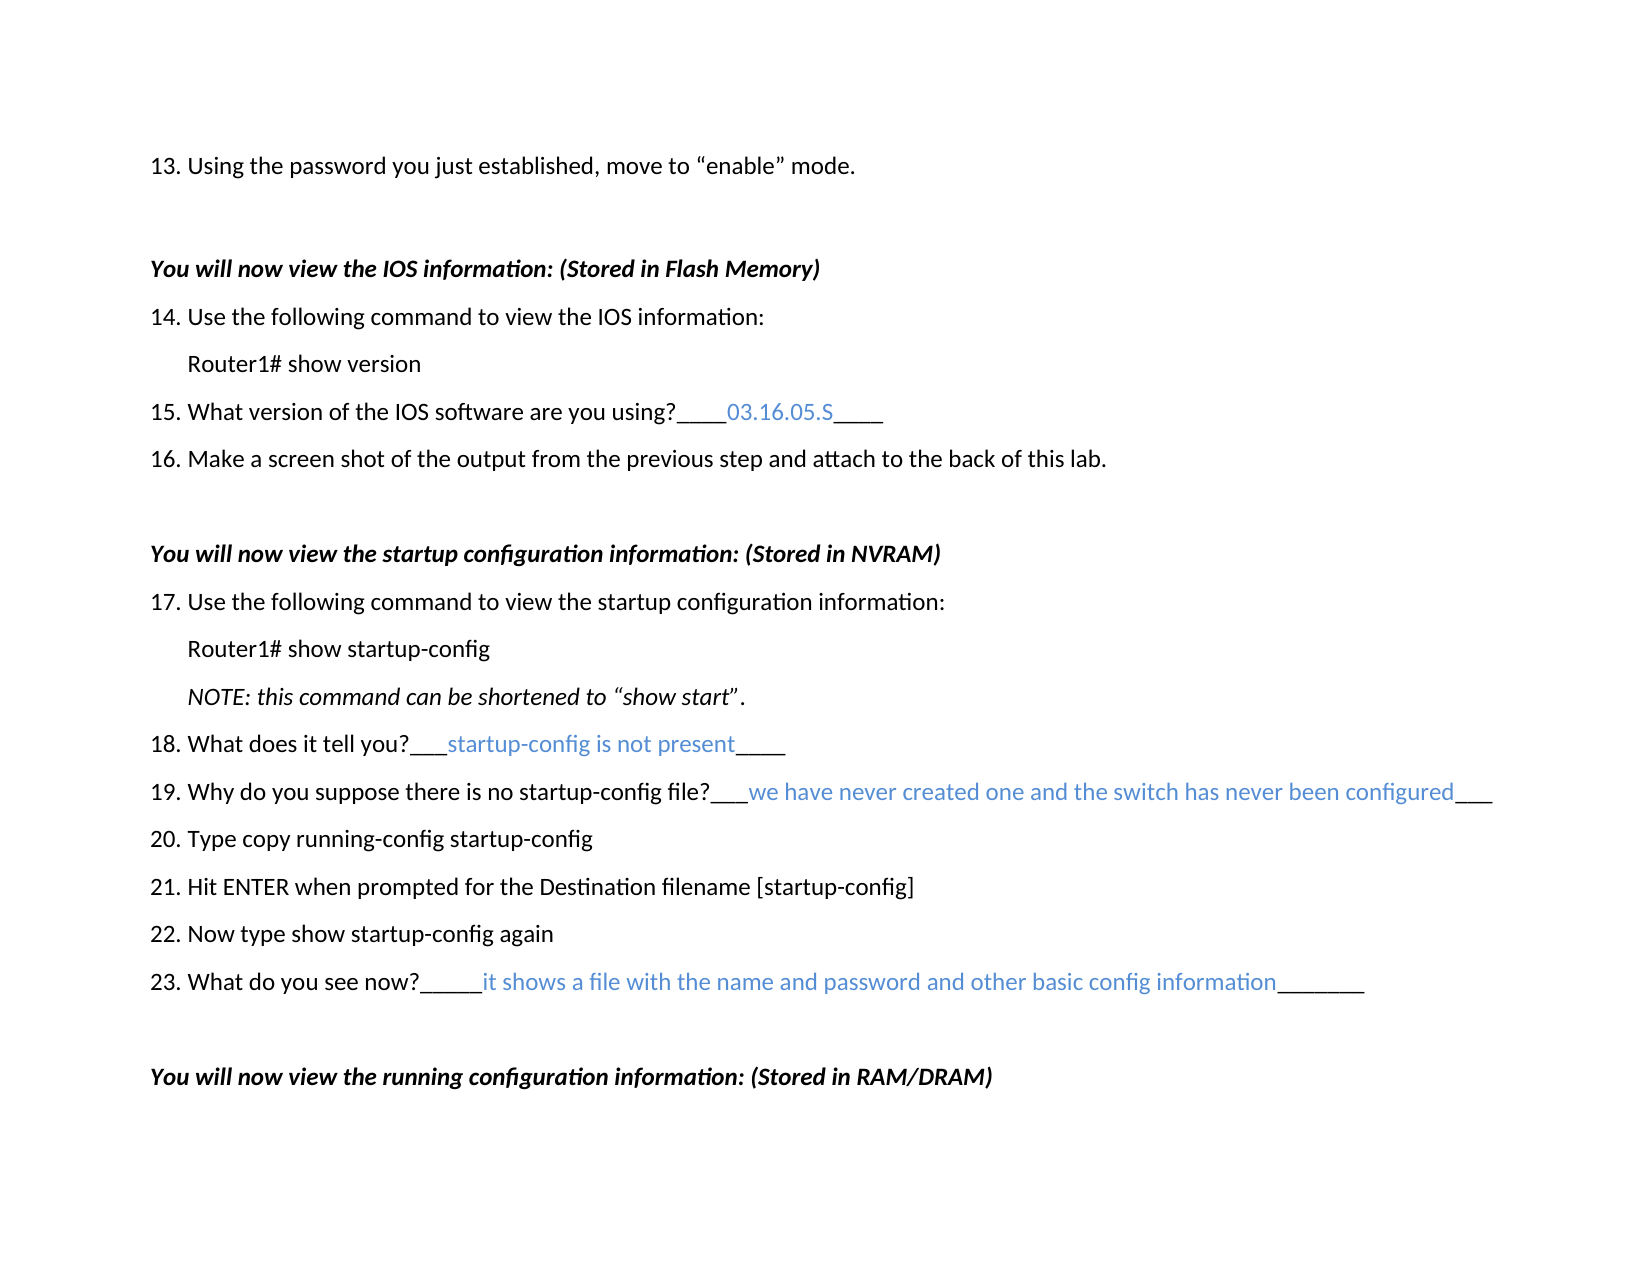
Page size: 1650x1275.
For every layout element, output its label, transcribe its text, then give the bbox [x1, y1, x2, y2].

list Type copy running-config startup-config [150, 823, 1500, 854]
list Hit ENTER when prompted for the Destination filename [startup-config] [150, 871, 1500, 901]
text Router1# show startup-config [187, 633, 1500, 664]
list What does it tell you?___startup-config is not present____ [150, 728, 1500, 759]
text You will now view the startup configuration information: (Stored in NVRAM) [150, 538, 1500, 569]
text You will now view the IOS information: (Stored in Flash Memory) [150, 253, 1500, 284]
list Use the following command to view the IOS information: [150, 301, 1500, 331]
list Use the following command to view the startup configuration information: [150, 586, 1500, 616]
list Now type show startup-config again [150, 918, 1500, 949]
text You will now view the running configuration information: (Stored in RAM/DRAM) [150, 1061, 1500, 1091]
list Why do you suppose there is no startup-config file?___we have never created one and the switch has never been configured___ [150, 776, 1500, 806]
list Make a screen shot of the output from the previous step and attach to the back of this lab. [150, 443, 1500, 474]
text Router1# show version [187, 348, 1500, 379]
text NOTE: this command can be shortened to “show start”. [187, 681, 1500, 711]
list Using the password you just established, move to “enable” mode. [150, 150, 1500, 181]
list What do you see now?_____it shows a file with the name and password and other basic config information_______ [150, 966, 1500, 996]
list What version of the IOS software are you using?____03.16.05.S____ [150, 396, 1500, 426]
